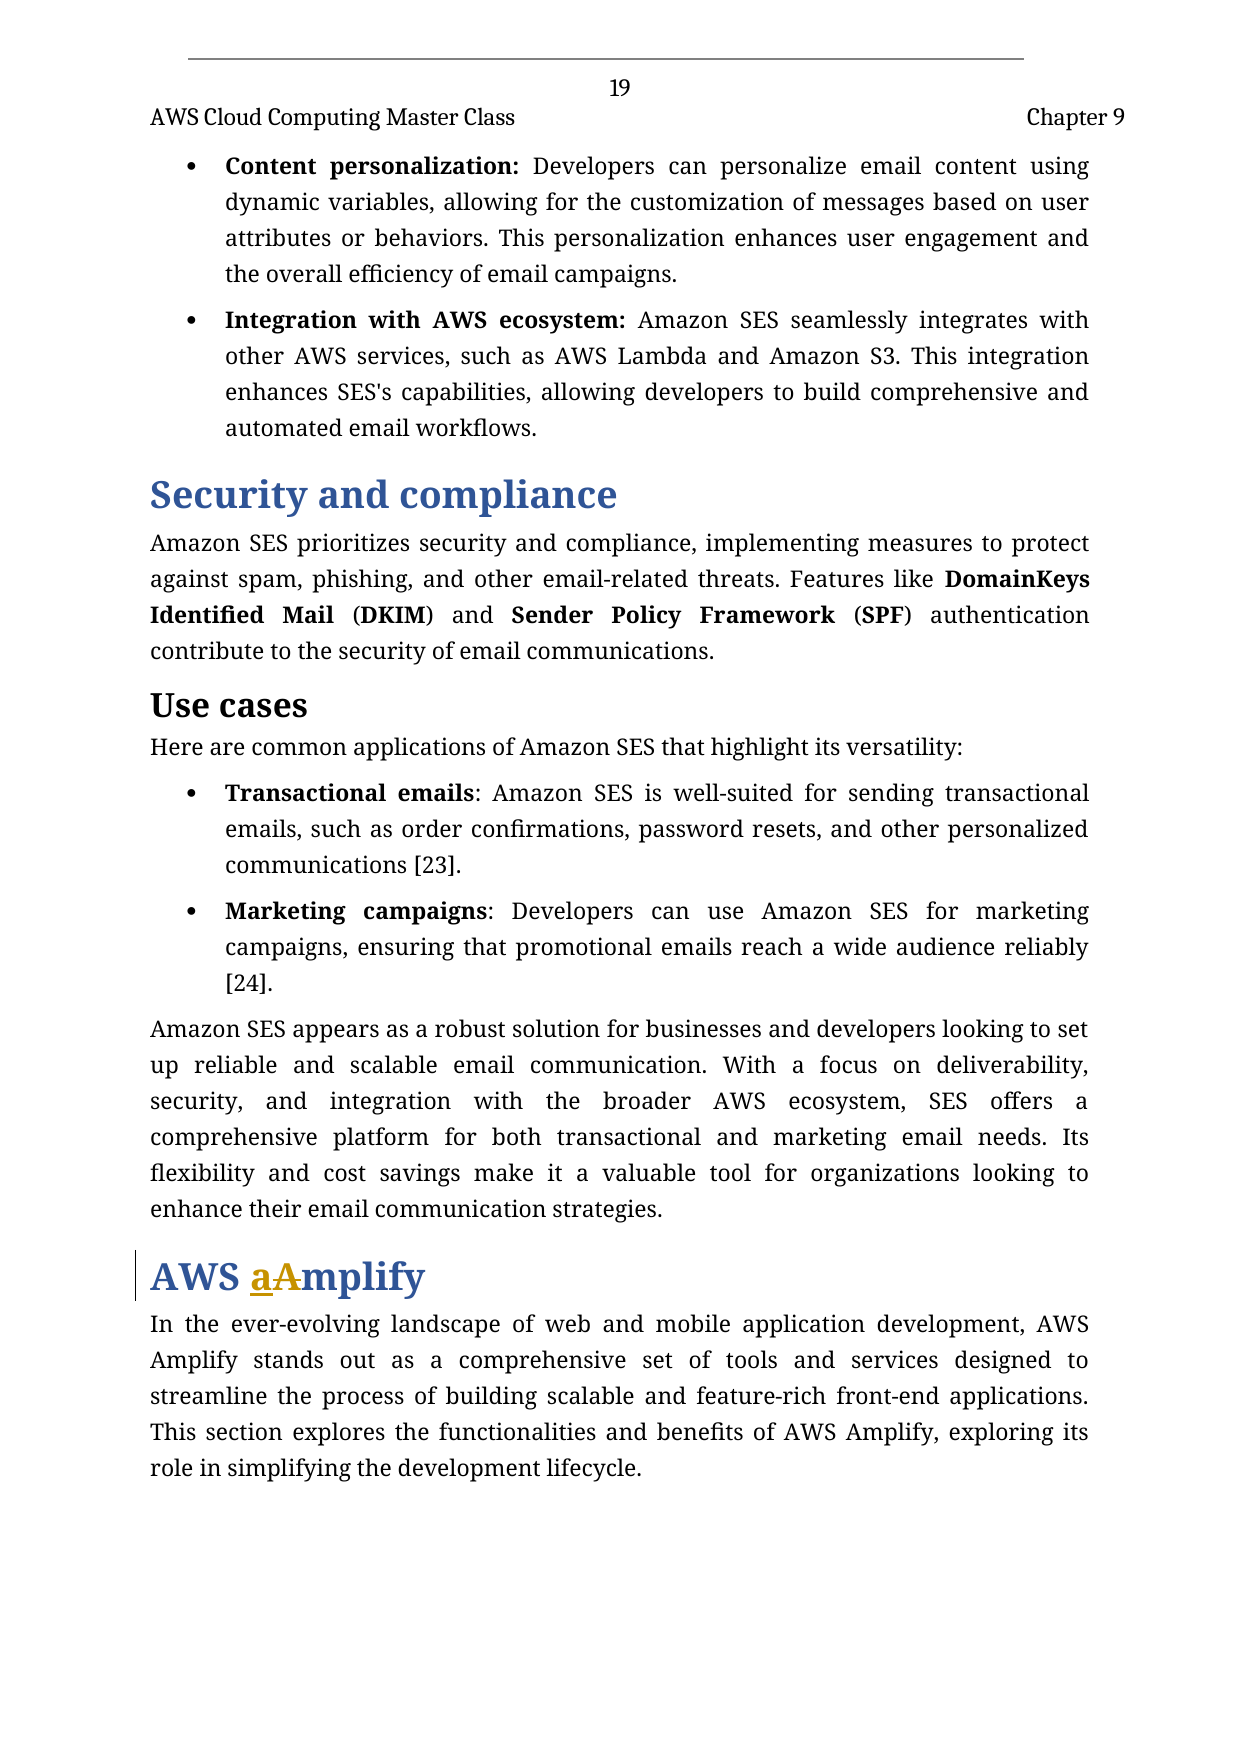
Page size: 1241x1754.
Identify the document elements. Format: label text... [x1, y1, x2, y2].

subtitle Security and compliance [150, 469, 1090, 520]
list Marketing campaigns: Developers can use Amazon SES for marketing campaigns, ensuring that promotional emails reach a wide audience reliably. [187, 895, 1090, 998]
list Transactional emails: Amazon SES is well-suited for sending transactional emails, such as order confirmations, password resets, and other personalized communications. [187, 777, 1090, 880]
subtitle Use cases [150, 682, 1090, 727]
text Here are common applications of Amazon SES that highlight its versatility: [150, 731, 1090, 762]
list Integration with AWS ecosystem: Amazon SES seamlessly integrates with other AWS services, such as AWS Lambda and Amazon S3. This integration enhances SES's capabilities, allowing developers to build comprehensive and automated email workflows. [187, 304, 1090, 443]
text Amazon SES appears as a robust solution for businesses and developers looking to set up reliable and scalable email communication. With a focus on deliverability, security, and integration with the broader AWS ecosystem, SES offers a comprehensive platform for both transactional and marketing email needs. Its flexibility and cost savings make it a valuable tool for organizations looking to enhance their email communication strategies. [150, 1013, 1090, 1224]
list Content personalization: Developers can personalize email content using dynamic variables, allowing for the customization of messages based on user attributes or behaviors. This personalization enhances user engagement and the overall efficiency of email campaigns. [187, 150, 1090, 289]
text In the ever-evolving landscape of web and mobile application development, AWS Amplify stands out as a comprehensive set of tools and services designed to streamline the process of building scalable and feature-rich front-end applications. This section explores the functionalities and benefits of AWS Amplify, exploring its role in simplifying the development lifecycle. [150, 1308, 1090, 1483]
text Amazon SES prioritizes security and compliance, implementing measures to protect against spam, phishing, and other email-related threats. Features like DomainKeys Identified Mail (DKIM) and Sender Policy Framework (SPF) authentication contribute to the security of email communications. [150, 527, 1090, 666]
subtitle AWS mplify [150, 1250, 1090, 1301]
